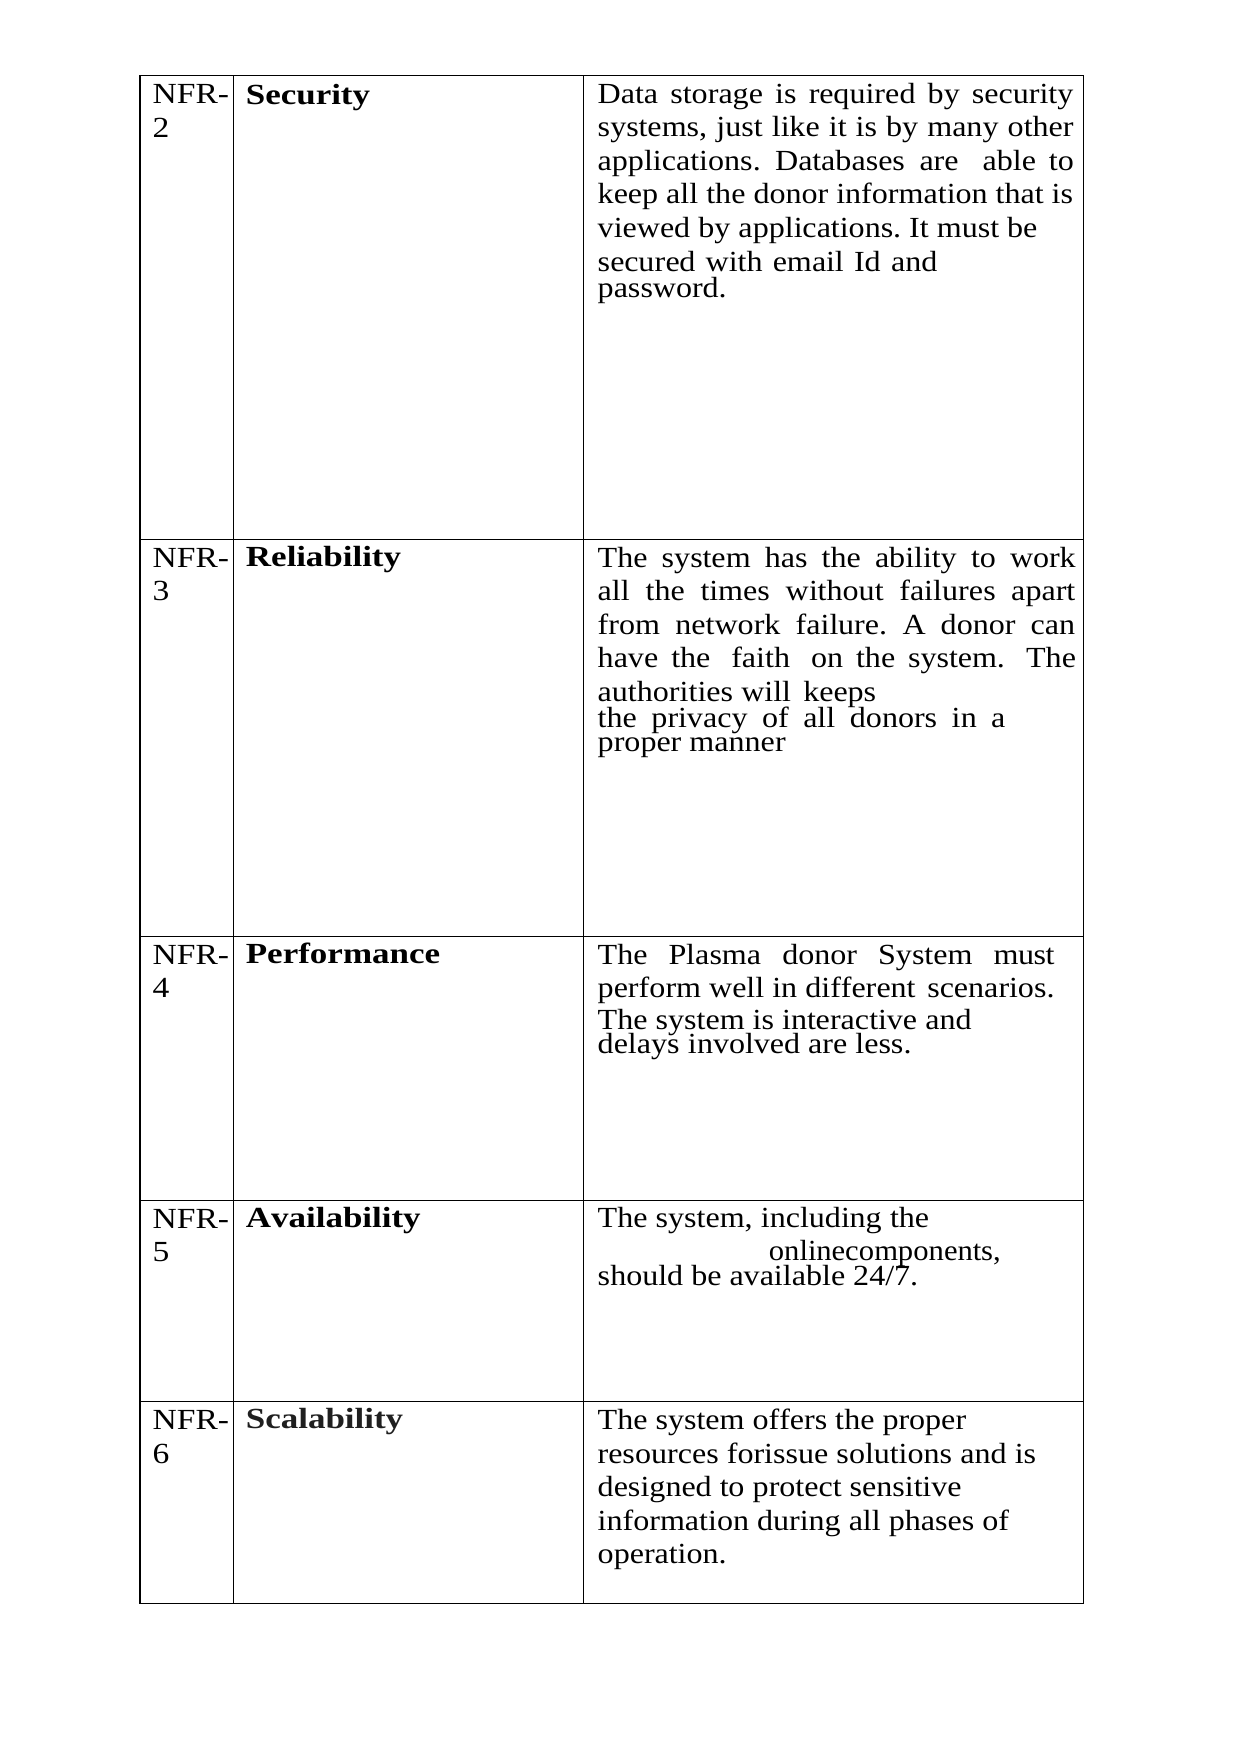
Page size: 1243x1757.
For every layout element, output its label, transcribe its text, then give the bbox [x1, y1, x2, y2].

table_cell NFR- 4 [141, 937, 233, 1200]
table_header NFR- 2 [141, 76, 233, 539]
table_cell NFR- 5 [141, 1201, 233, 1401]
table_cell Scalability [234, 1402, 583, 1603]
table_header Data storage is required by security systems, just like it is by many other applications. Databases are able to keep all the donor information that is viewed by applications. It must be secured with email Id and password. [584, 76, 1083, 539]
table_cell The system has the ability to work all the times without failures apart from network failure. A donor can have the faith on the system. The authorities will keeps the privacy of all donors in a proper manner [584, 540, 1083, 936]
table_cell NFR- 3 [141, 540, 233, 936]
table_cell The Plasma donor System must perform well in different scenarios. The system is interactive and delays involved are less. [584, 937, 1083, 1200]
table_header Security [234, 76, 583, 539]
table_cell Performance [234, 937, 583, 1200]
table_cell Availability [234, 1201, 583, 1401]
table_cell The system, including the onlinecomponents, should be available 24/7. [584, 1201, 1083, 1401]
table_cell NFR- 6 [141, 1402, 233, 1603]
table_cell The system offers the proper resources forissue solutions and is designed to protect sensitive information during all phases of operation. [584, 1402, 1083, 1603]
table_cell Reliability [234, 540, 583, 936]
